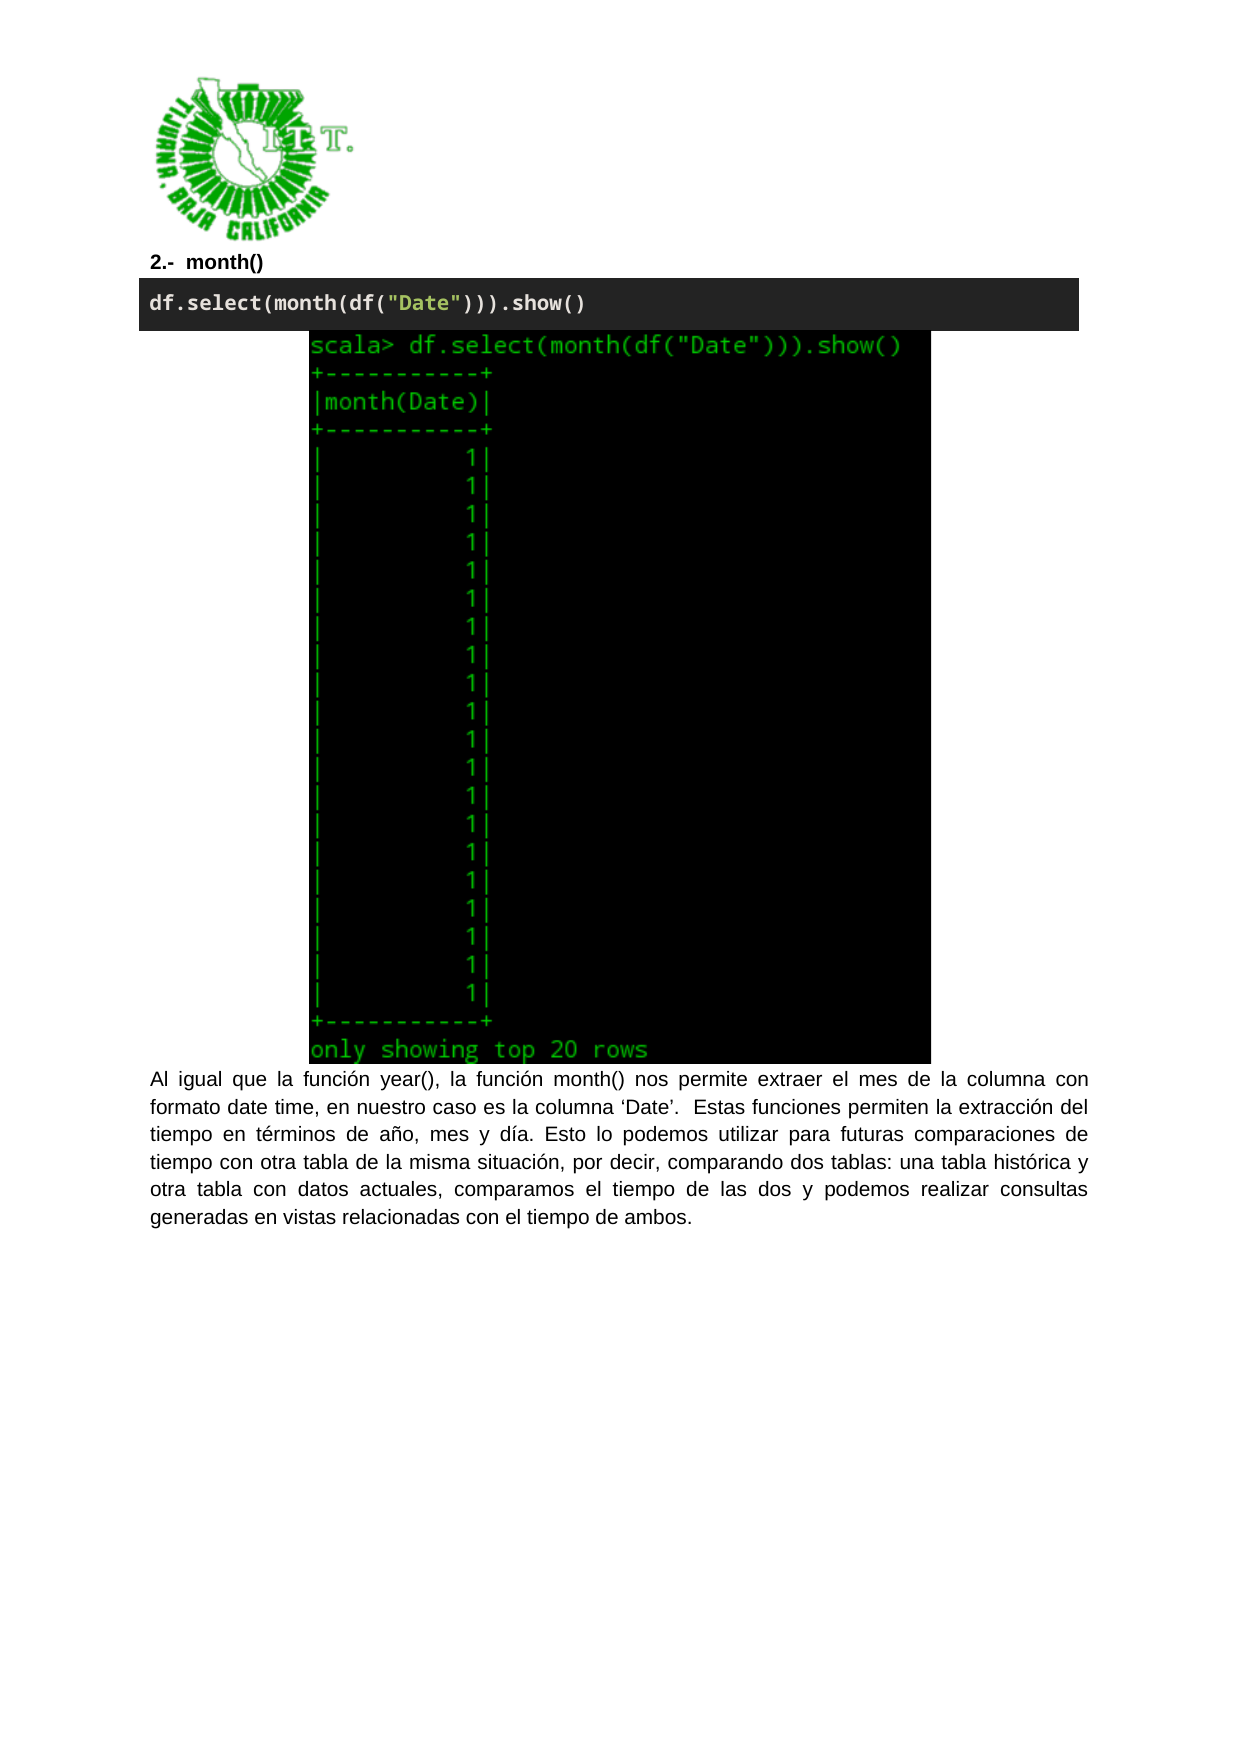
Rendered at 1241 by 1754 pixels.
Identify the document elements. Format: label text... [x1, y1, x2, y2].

text 2.- month() [150, 250, 1090, 274]
picture [309, 330, 932, 1064]
table_header df.select(month(df("Date"))).show() [139, 278, 1079, 331]
text Al igual que la función year(), la función month() nos permite extraer el mes de la columna con formato date time, en nuestro caso es la columna ‘Date’. Estas funciones permiten la extracción del tiempo en términos de año, mes y día. Esto lo podemos utilizar para futuras comparaciones de tiempo con otra tabla de la misma situación, por decir, comparando dos tablas: una tabla histórica y otra tabla con datos actuales, comparamos el tiempo de las dos y podemos realizar consultas generadas en vistas relacionadas con el tiempo de ambos. [150, 1067, 1090, 1229]
picture [150, 75, 362, 247]
